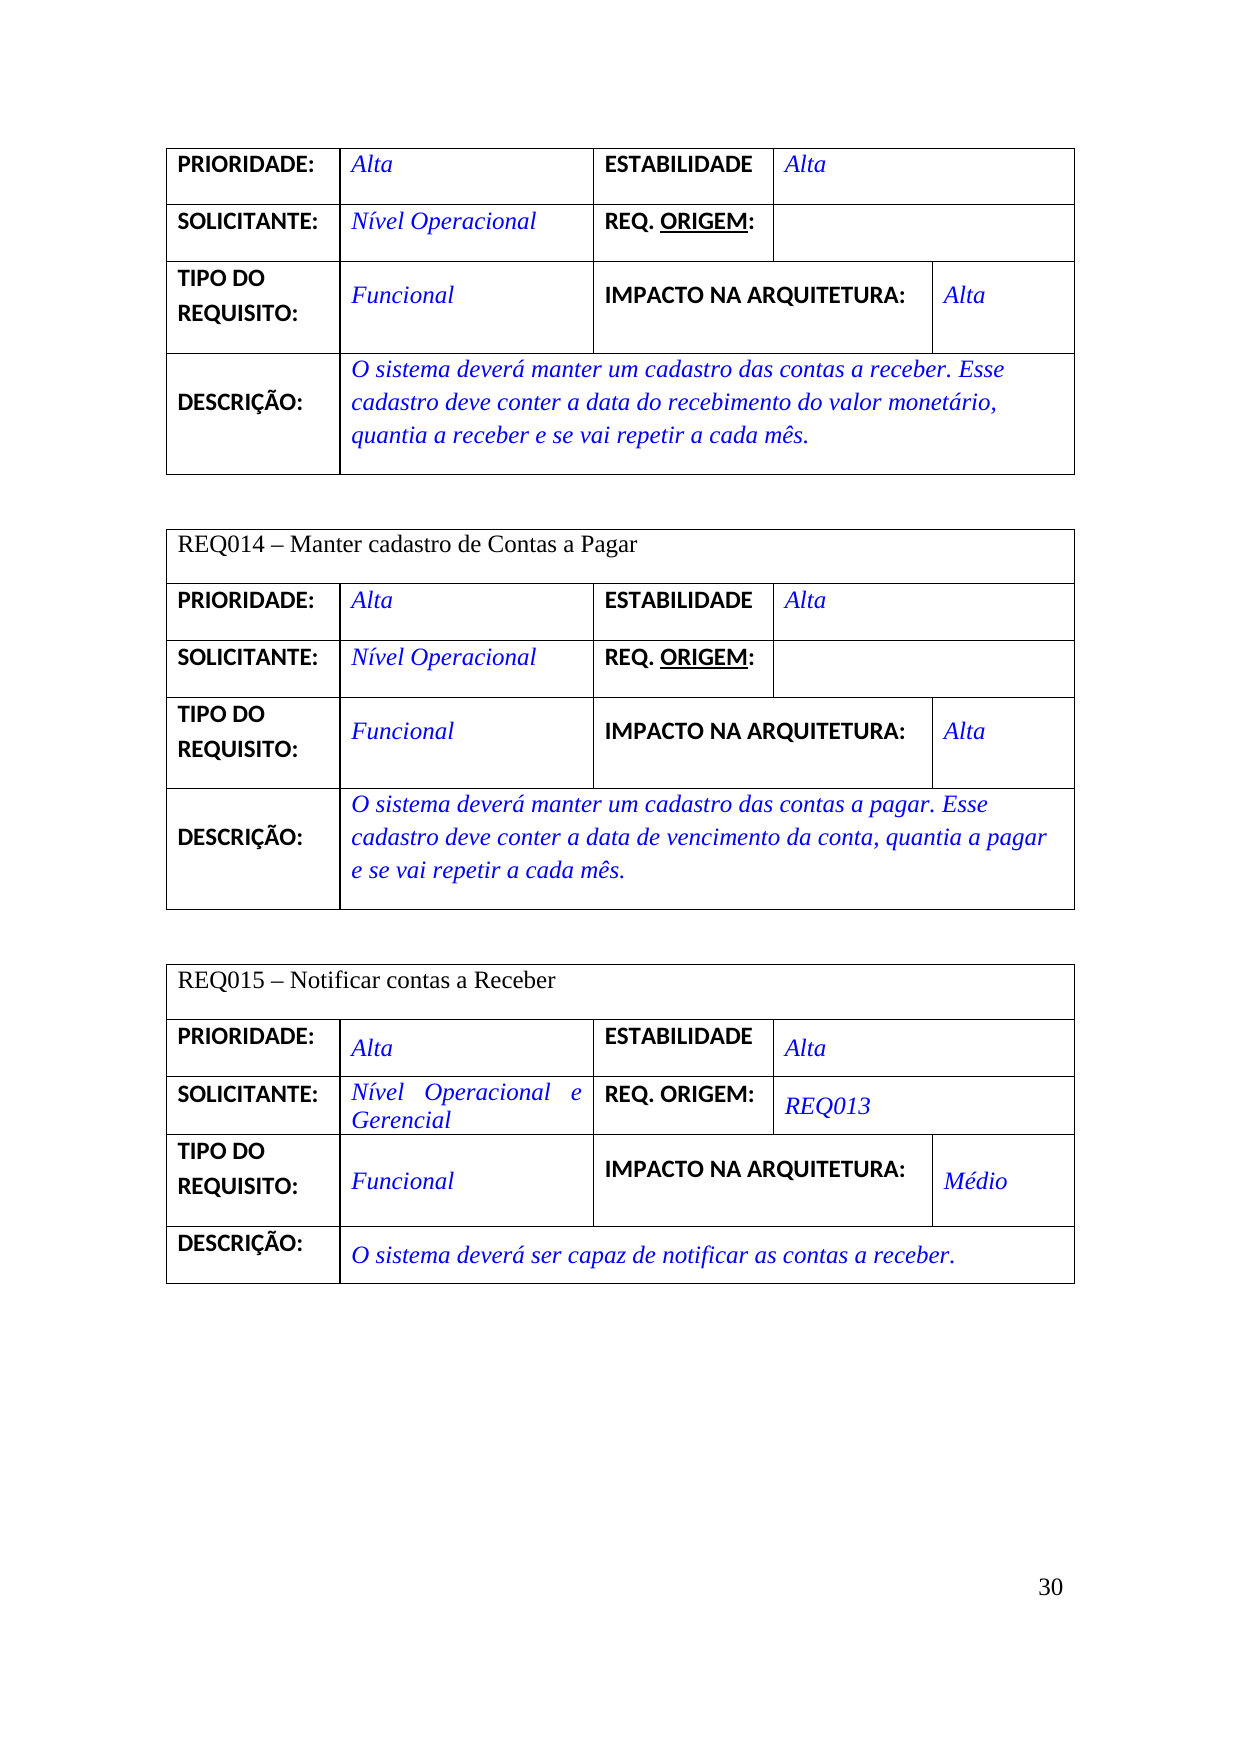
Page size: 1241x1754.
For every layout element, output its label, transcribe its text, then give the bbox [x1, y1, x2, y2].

table_cell DESCRIÇÃO: [167, 1227, 339, 1283]
table_header REQ014 – Manter cadastro de Contas a Pagar [167, 530, 1074, 583]
table_cell ESTABILIDADE [594, 1020, 773, 1076]
table_cell Alta [774, 149, 1074, 204]
table_cell Funcional [341, 262, 593, 353]
table_cell SOLICITANTE: [167, 641, 339, 697]
table_cell TIPO DO REQUISITO: [167, 1135, 339, 1226]
table_cell IMPACTO NA ARQUITETURA: [594, 1135, 932, 1226]
table_cell SOLICITANTE: [167, 1077, 339, 1134]
table_cell Alta [933, 698, 1074, 788]
table_cell ESTABILIDADE [594, 149, 773, 204]
table_cell Nível Operacional [341, 641, 593, 697]
table_cell REQ013 [774, 1077, 1074, 1134]
table_cell Funcional [341, 1135, 593, 1226]
table_cell DESCRIÇÃO: [167, 354, 339, 473]
table_cell Alta [774, 584, 1074, 640]
table_cell SOLICITANTE: [167, 205, 339, 261]
table_cell Alta [774, 1020, 1074, 1076]
table_cell REQ. ORIGEM: [594, 205, 773, 261]
table_cell PRIORIDADE: [167, 149, 339, 204]
table_cell TIPO DO REQUISITO: [167, 262, 339, 353]
table_cell [774, 641, 1074, 697]
table_cell Funcional [341, 698, 593, 788]
table_cell PRIORIDADE: [167, 584, 339, 640]
table_header REQ015 – Notificar contas a Receber [167, 965, 1074, 1019]
table_cell Alta [341, 1020, 593, 1076]
table_cell [774, 205, 1074, 261]
table_cell IMPACTO NA ARQUITETURA: [594, 262, 932, 353]
table_cell Médio [933, 1135, 1074, 1226]
table_cell DESCRIÇÃO: [167, 789, 339, 909]
table_cell Alta [341, 149, 593, 204]
table_cell REQ. ORIGEM: [594, 641, 773, 697]
table_cell Alta [341, 584, 593, 640]
table_cell REQ. ORIGEM: [594, 1077, 773, 1134]
table_cell Nível Operacional [341, 205, 593, 261]
table_cell PRIORIDADE: [167, 1020, 339, 1076]
table_cell O sistema deverá manter um cadastro das contas a pagar. Esse cadastro deve conter a data de vencimento da conta, quantia a pagar e se vai repetir a cada mês. [341, 789, 1074, 909]
table_cell O sistema deverá ser capaz de notificar as contas a receber. [341, 1227, 1074, 1283]
table_cell O sistema deverá manter um cadastro das contas a receber. Esse cadastro deve conter a data do recebimento do valor monetário, quantia a receber e se vai repetir a cada mês. [341, 354, 1074, 473]
table_cell IMPACTO NA ARQUITETURA: [594, 698, 932, 788]
table_cell TIPO DO REQUISITO: [167, 698, 339, 788]
table_cell Nível Operacional e Gerencial [341, 1077, 593, 1134]
table_cell ESTABILIDADE [594, 584, 773, 640]
table_cell Alta [933, 262, 1074, 353]
